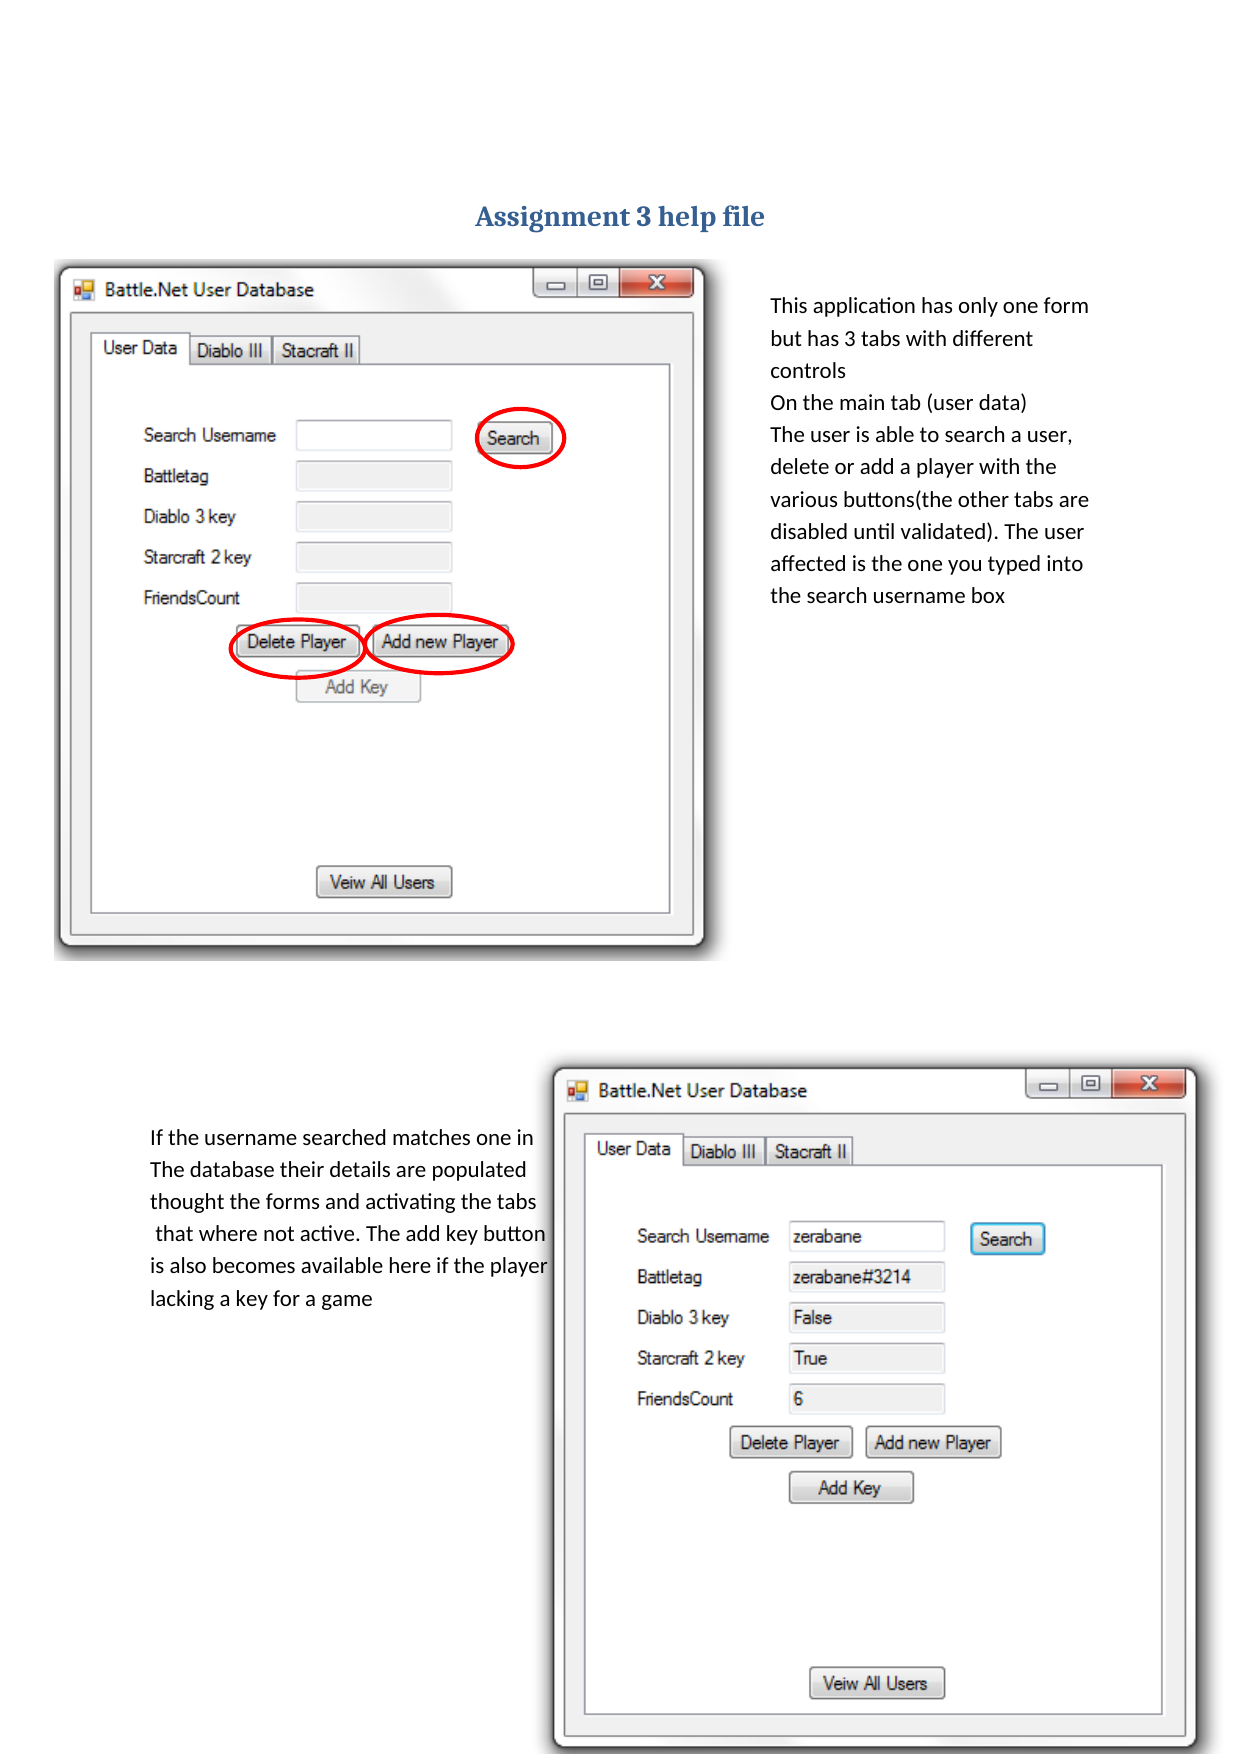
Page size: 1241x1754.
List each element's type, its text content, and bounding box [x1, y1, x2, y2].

text is also becomes available here if the player [150, 1252, 1090, 1279]
text On the main tab (user data) [770, 388, 1090, 416]
text The user is able to search a user, delete or add a player with the various buttons(the other tabs are disabled until validated). The user affected is the one you typed into the search username box [770, 420, 1090, 609]
text that where not active. The add key button [150, 1219, 1090, 1247]
text thought the forms and activating the tabs [150, 1187, 1090, 1215]
subtitle Assignment 3 help file [150, 200, 1090, 233]
text The database their details are populated [150, 1155, 1090, 1183]
text lacking a key for a game [150, 1284, 1090, 1312]
picture [528, 1038, 1224, 1754]
text This application has only one form but has 3 tabs with different controls [770, 292, 1090, 384]
text If the username searched matches one in [150, 1123, 1090, 1151]
picture [53, 259, 735, 961]
